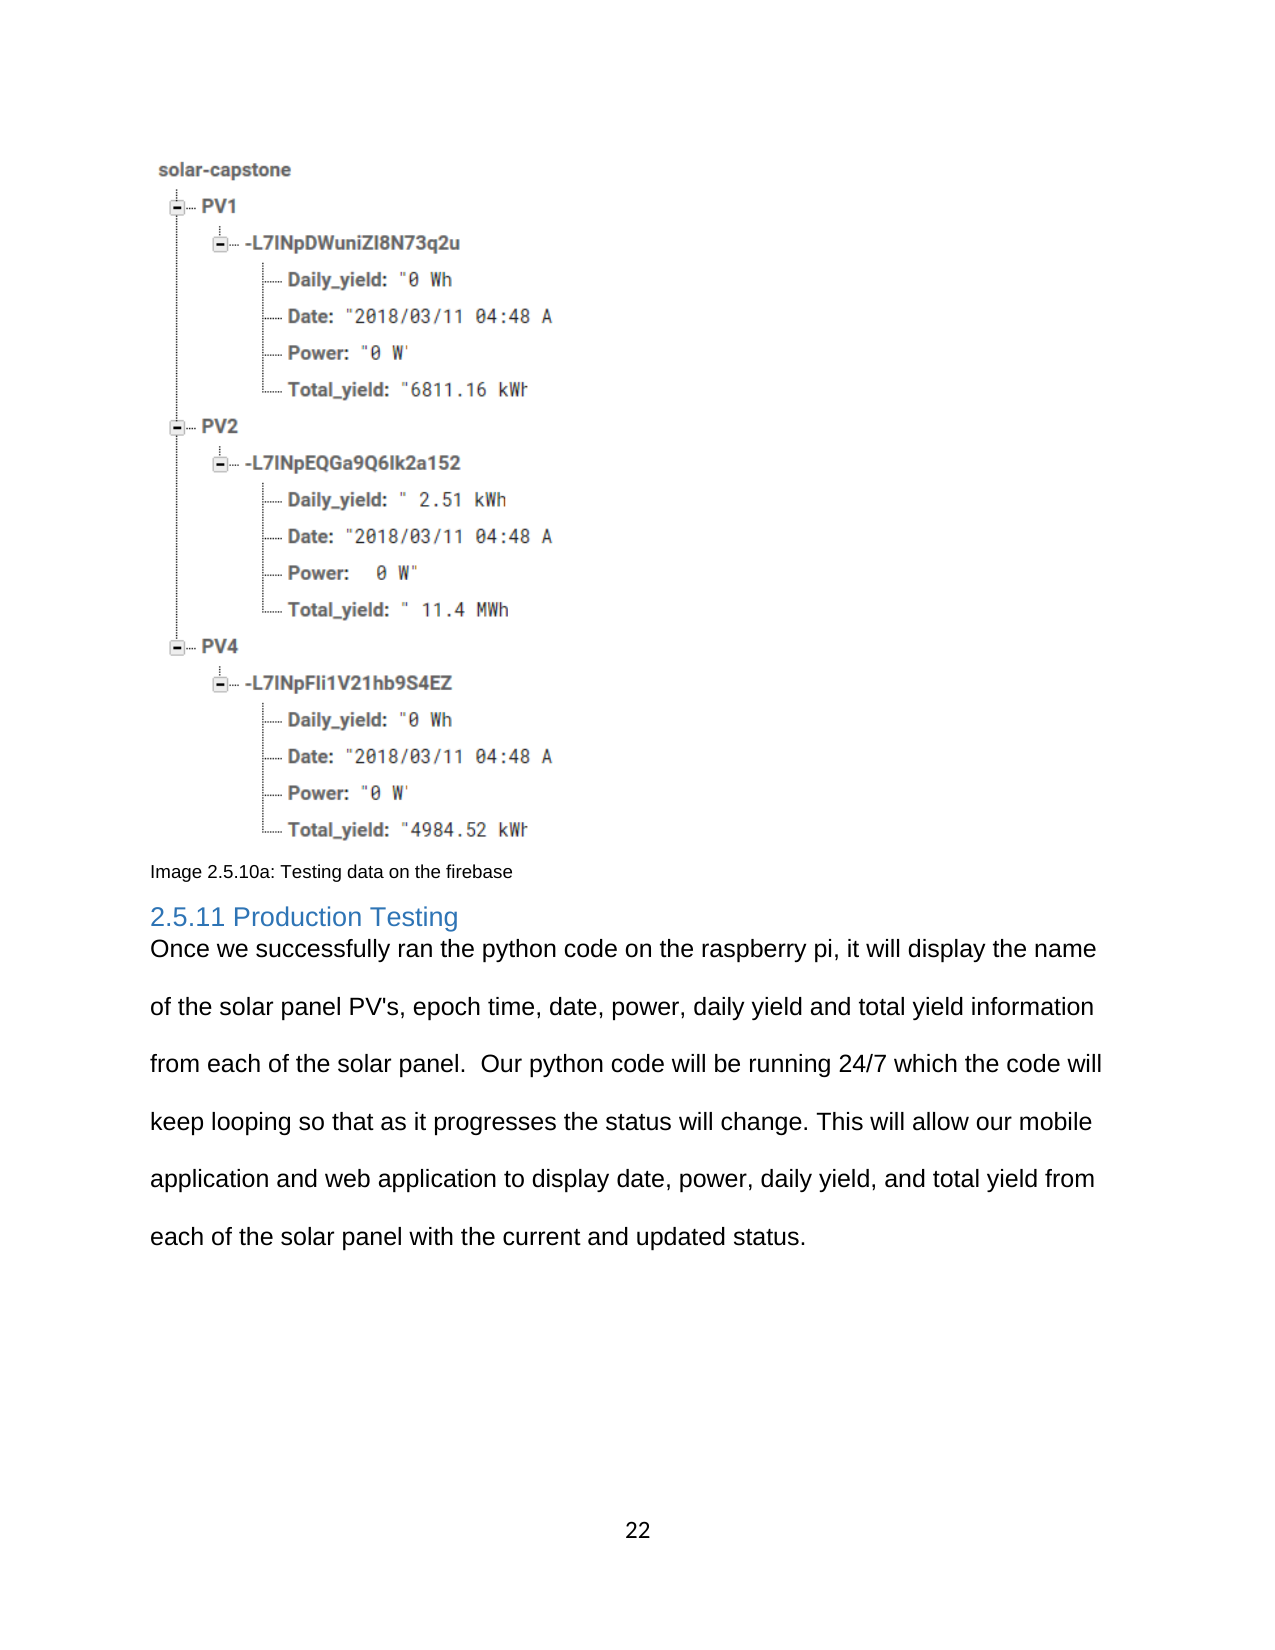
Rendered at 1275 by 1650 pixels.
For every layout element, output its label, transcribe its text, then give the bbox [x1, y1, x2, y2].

picture [150, 150, 649, 859]
text Once we successfully ran the python code on the raspberry pi, it will display the name of the solar panel PV's, epoch time, date, power, daily yield and total yield information from each of the solar panel. Our python code will be running 24/7 which the code will keep looping so that as it progresses the status will change. This will allow our mobile application and web application to display date, power, daily yield, and total yield from each of the solar panel with the current and updated status. [150, 934, 1125, 1251]
text 2.5.11 Production Testing [150, 901, 1125, 932]
text Image 2.5.10a: Testing data on the firebase [150, 861, 1125, 882]
